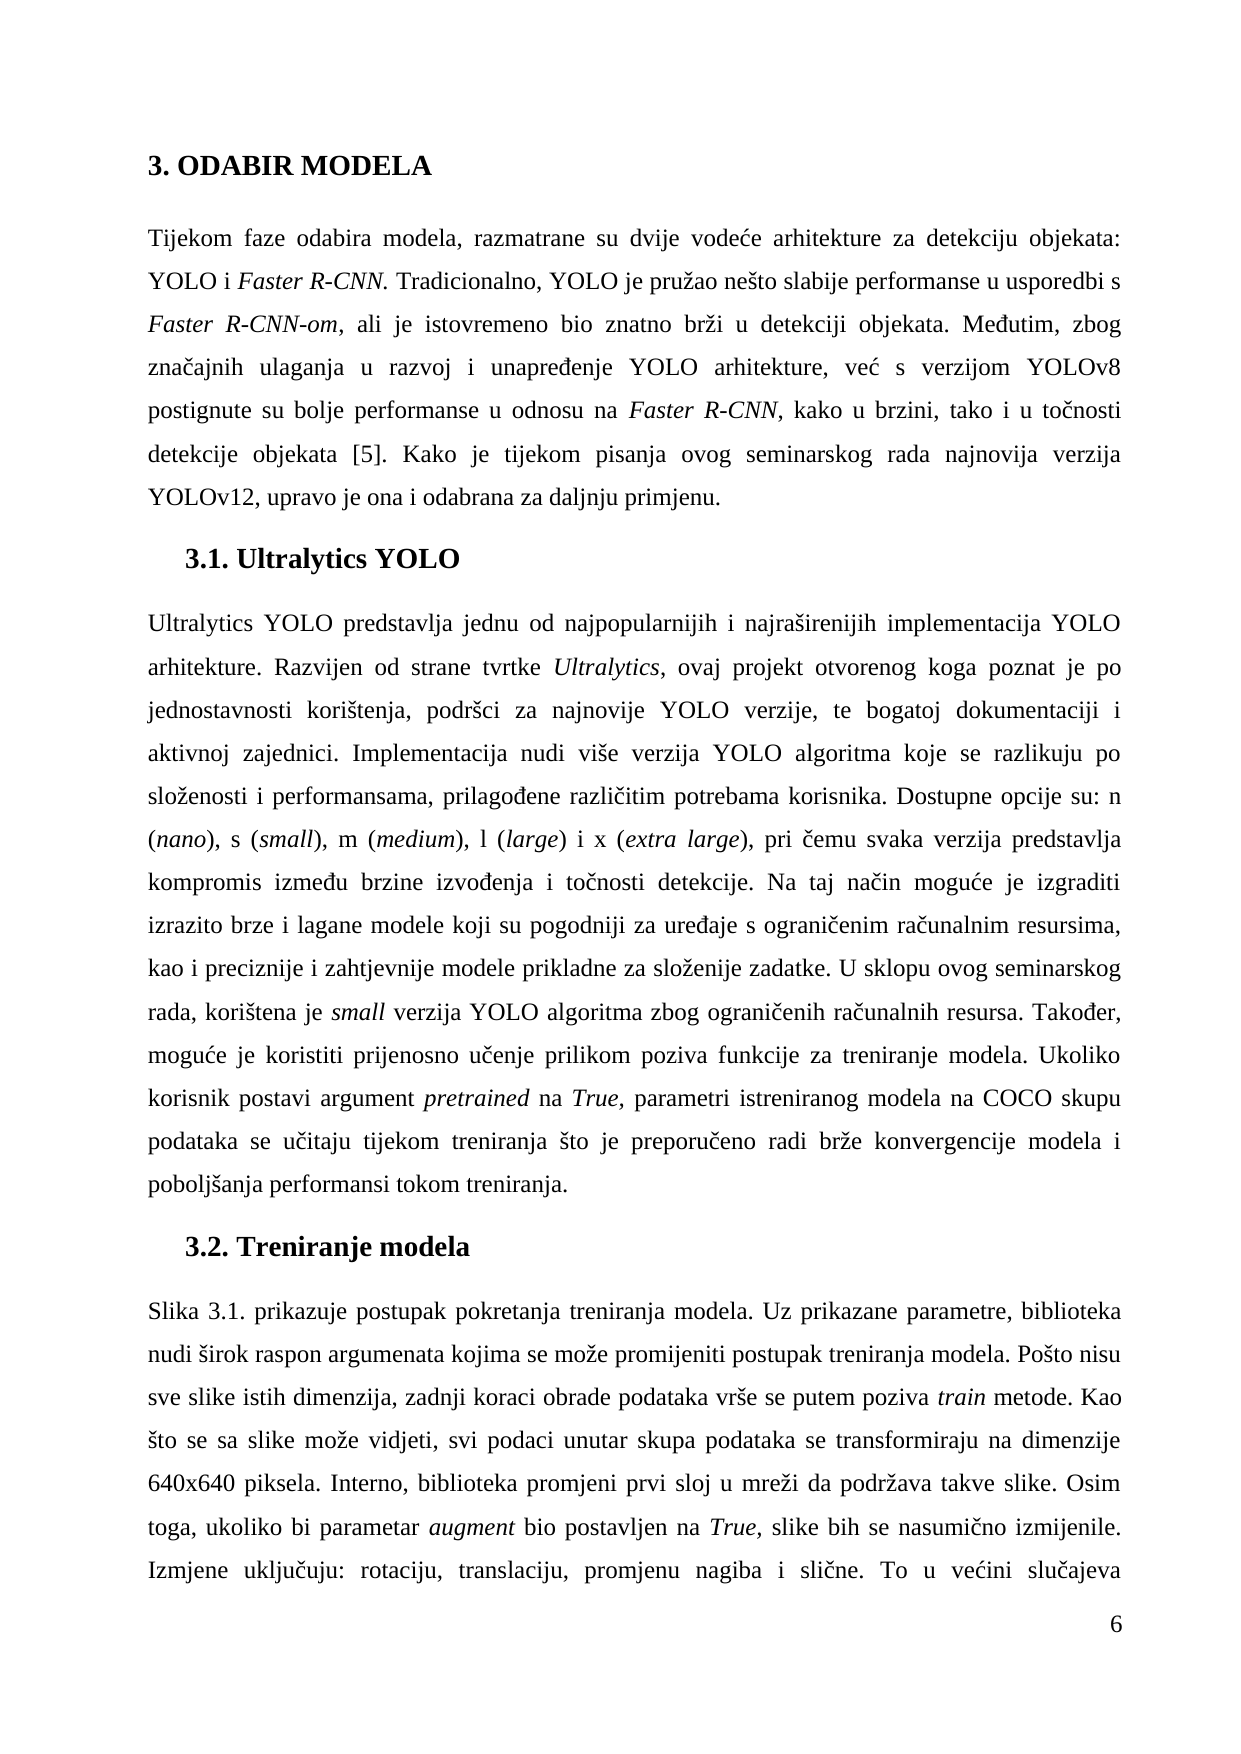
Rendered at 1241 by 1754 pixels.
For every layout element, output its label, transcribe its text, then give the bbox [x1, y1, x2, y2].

subtitle Ultralytics YOLO [185, 542, 1122, 575]
subtitle Treniranje modela [185, 1229, 1122, 1262]
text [148, 1296, 1122, 1583]
text Tijekom faze odabira modela, razmatrane su dvije vodeće arhitekture za detekciju objekata: YOLO i Faster R-CNN. Tradicionalno, YOLO je pružao nešto slabije performanse u usporedbi s Faster R-CNN-om, ali je istovremeno bio znatno brži u detekciji objekata. Međutim, zbog značajnih ulaganja u razvoj i unapređenje YOLO arhitekture, već s verzijom YOLOv8 postignute su bolje performanse u odnosu na Faster R-CNN, kako u brzini, tako i u točnosti detekcije objekata [5]. Kako je tijekom pisanja ovog seminarskog rada najnovija verzija YOLOv12, upravo je ona i odabrana za daljnju primjenu. [148, 223, 1122, 511]
text Ultralytics YOLO predstavlja jednu od najpopularnijih i najraširenijih implementacija YOLO arhitekture. Razvijen od strane tvrtke Ultralytics, ovaj projekt otvorenog koga poznat je po jednostavnosti korištenja, podršci za najnovije YOLO verzije, te bogatoj dokumentaciji i aktivnoj zajednici. Implementacija nudi više verzija YOLO algoritma koje se razlikuju po složenosti i performansama, prilagođene različitim potrebama korisnika. Dostupne opcije su: n (nano), s (small), m (medium), l (large) i x (extra large), pri čemu svaka verzija predstavlja kompromis između brzine izvođenja i točnosti detekcije. Na taj način moguće je izgraditi izrazito brze i lagane modele koji su pogodniji za uređaje s ograničenim računalnim resursima, kao i preciznije i zahtjevnije modele prikladne za složenije zadatke. U sklopu ovog seminarskog rada, korištena je small verzija YOLO algoritma zbog ograničenih računalnih resursa. Također, moguće je koristiti prijenosno učenje prilikom poziva funkcije za treniranje modela. Ukoliko korisnik postavi argument pretrained na True, parametri istreniranog modela na COCO skupu podataka se učitaju tijekom treniranja što je preporučeno radi brže konvergencije modela i poboljšanja performansi tokom treniranja. [148, 608, 1122, 1198]
subtitle ODABIR MODELA [148, 148, 1122, 181]
